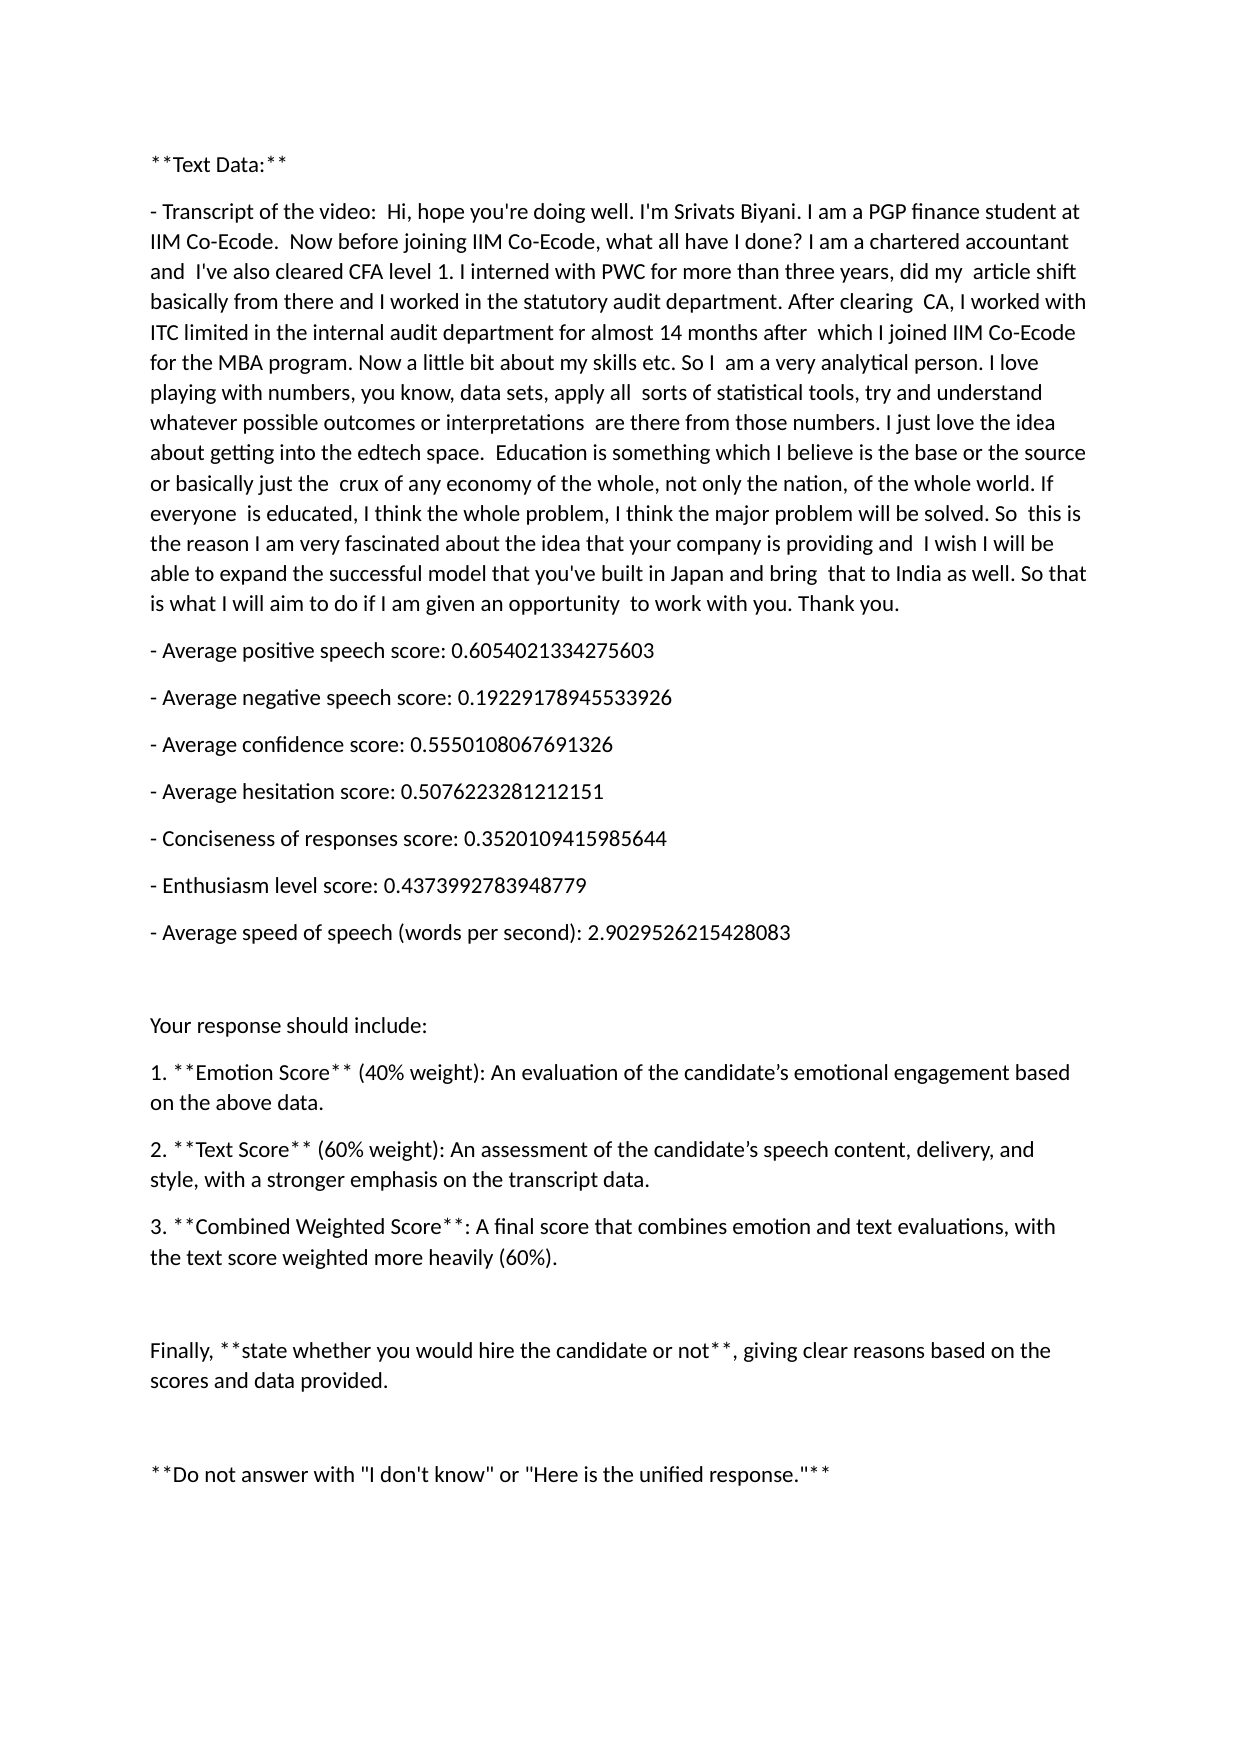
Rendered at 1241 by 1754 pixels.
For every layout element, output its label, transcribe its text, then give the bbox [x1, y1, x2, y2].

text Finally, **state whether you would hire the candidate or not**, giving clear reasons based on the scores and data provided. [150, 1336, 1090, 1395]
text **Text Data:** [150, 150, 1090, 178]
text - Average negative speech score: 0.19229178945533926 [150, 683, 1090, 711]
text **Do not answer with "I don't know" or "Here is the unified response."** [150, 1460, 1090, 1488]
text 3. **Combined Weighted Score**: A final score that combines emotion and text evaluations, with the text score weighted more heavily (60%). [150, 1212, 1090, 1271]
text - Average confidence score: 0.5550108067691326 [150, 730, 1090, 758]
text - Transcript of the video: Hi, hope you're doing well. I'm Srivats Biyani. I am a PGP finance student at IIM Co-Ecode. Now before joining IIM Co-Ecode, what all have I done? I am a chartered accountant and I've also cleared CFA level 1. I interned with PWC for more than three years, did my article shift basically from there and I worked in the statutory audit department. After clearing CA, I worked with ITC limited in the internal audit department for almost 14 months after which I joined IIM Co-Ecode for the MBA program. Now a little bit about my skills etc. So I am a very analytical person. I love playing with numbers, you know, data sets, apply all sorts of statistical tools, try and understand whatever possible outcomes or interpretations are there from those numbers. I just love the idea about getting into the edtech space. Education is something which I believe is the base or the source or basically just the crux of any economy of the whole, not only the nation, of the whole world. If everyone is educated, I think the whole problem, I think the major problem will be solved. So this is the reason I am very fascinated about the idea that your company is providing and I wish I will be able to expand the successful model that you've built in Japan and bring that to India as well. So that is what I will aim to do if I am given an opportunity to work with you. Thank you. [150, 197, 1090, 618]
text 2. **Text Score** (60% weight): An assessment of the candidate’s speech content, delivery, and style, with a stronger emphasis on the transcript data. [150, 1135, 1090, 1194]
text 1. **Emotion Score** (40% weight): An evaluation of the candidate’s emotional engagement based on the above data. [150, 1058, 1090, 1117]
text - Average positive speech score: 0.6054021334275603 [150, 636, 1090, 664]
text - Enthusiasm level score: 0.4373992783948779 [150, 871, 1090, 899]
text - Conciseness of responses score: 0.3520109415985644 [150, 824, 1090, 852]
text - Average speed of speech (words per second): 2.9029526215428083 [150, 918, 1090, 946]
text - Average hesitation score: 0.5076223281212151 [150, 777, 1090, 805]
text Your response should include: [150, 1011, 1090, 1039]
